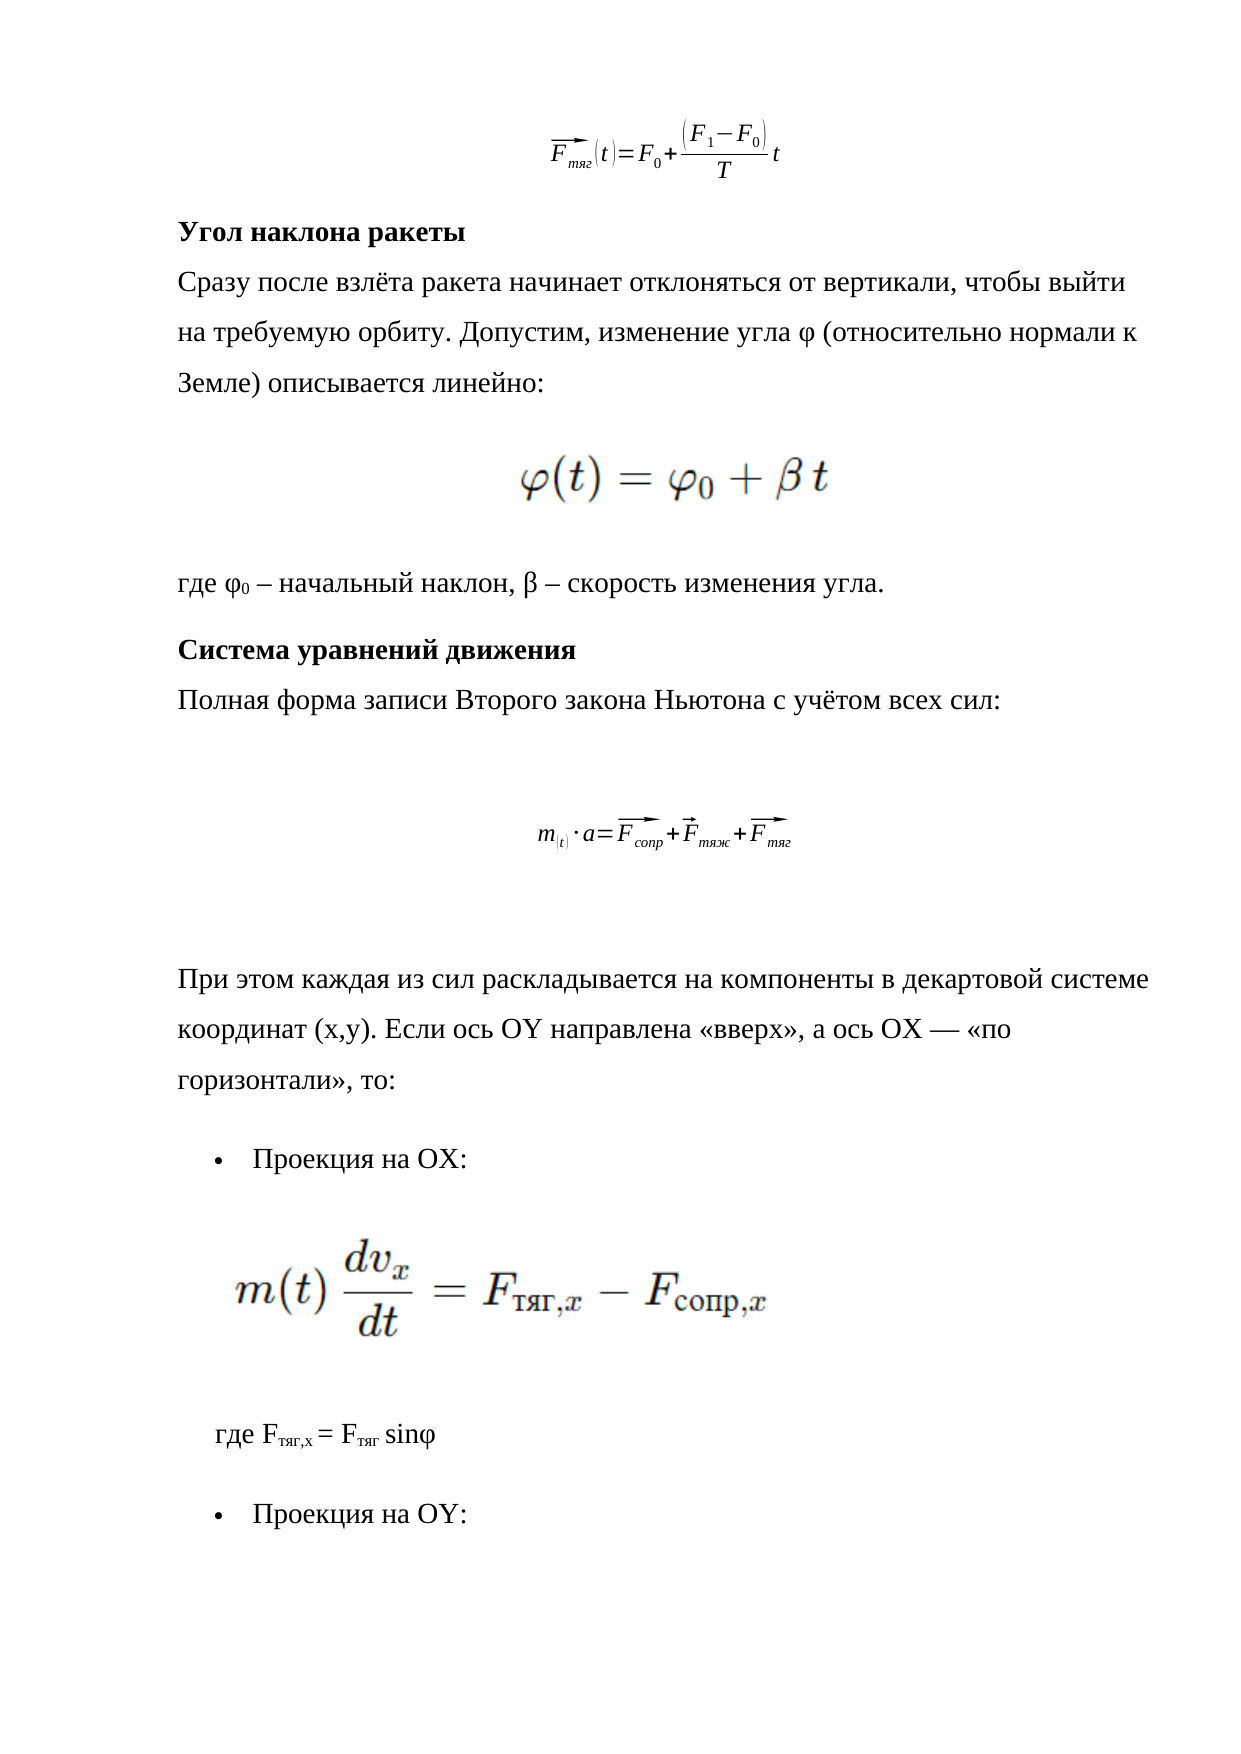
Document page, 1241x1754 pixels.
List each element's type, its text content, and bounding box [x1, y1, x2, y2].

text При этом каждая из сил раскладывается на компоненты в декартовой системе координат (x,y). Если ось OY направлена «вверх», а ось OX — «по горизонтали», то: [177, 961, 1152, 1096]
list Проекция на OX: [215, 1141, 1152, 1175]
list Проекция на OY: [215, 1496, 1152, 1529]
text Угол наклона ракеты Сразу после взлёта ракета начинает отклоняться от вертикали, чтобы выйти на требуемую орбиту. Допустим, изменение угла φ (относительно нормали к Земле) описывается линейно: [177, 214, 1152, 398]
picture [497, 431, 832, 535]
text где φ0 – начальный наклон, β – скорость изменения угла. [177, 565, 1152, 598]
picture [214, 1221, 773, 1374]
text где Fтяг,x = Fтяг sinφ [215, 1416, 1152, 1450]
text Система уравнений движения Полная форма записи Второго закона Ньютона с учётом всех сил: [177, 632, 1152, 716]
